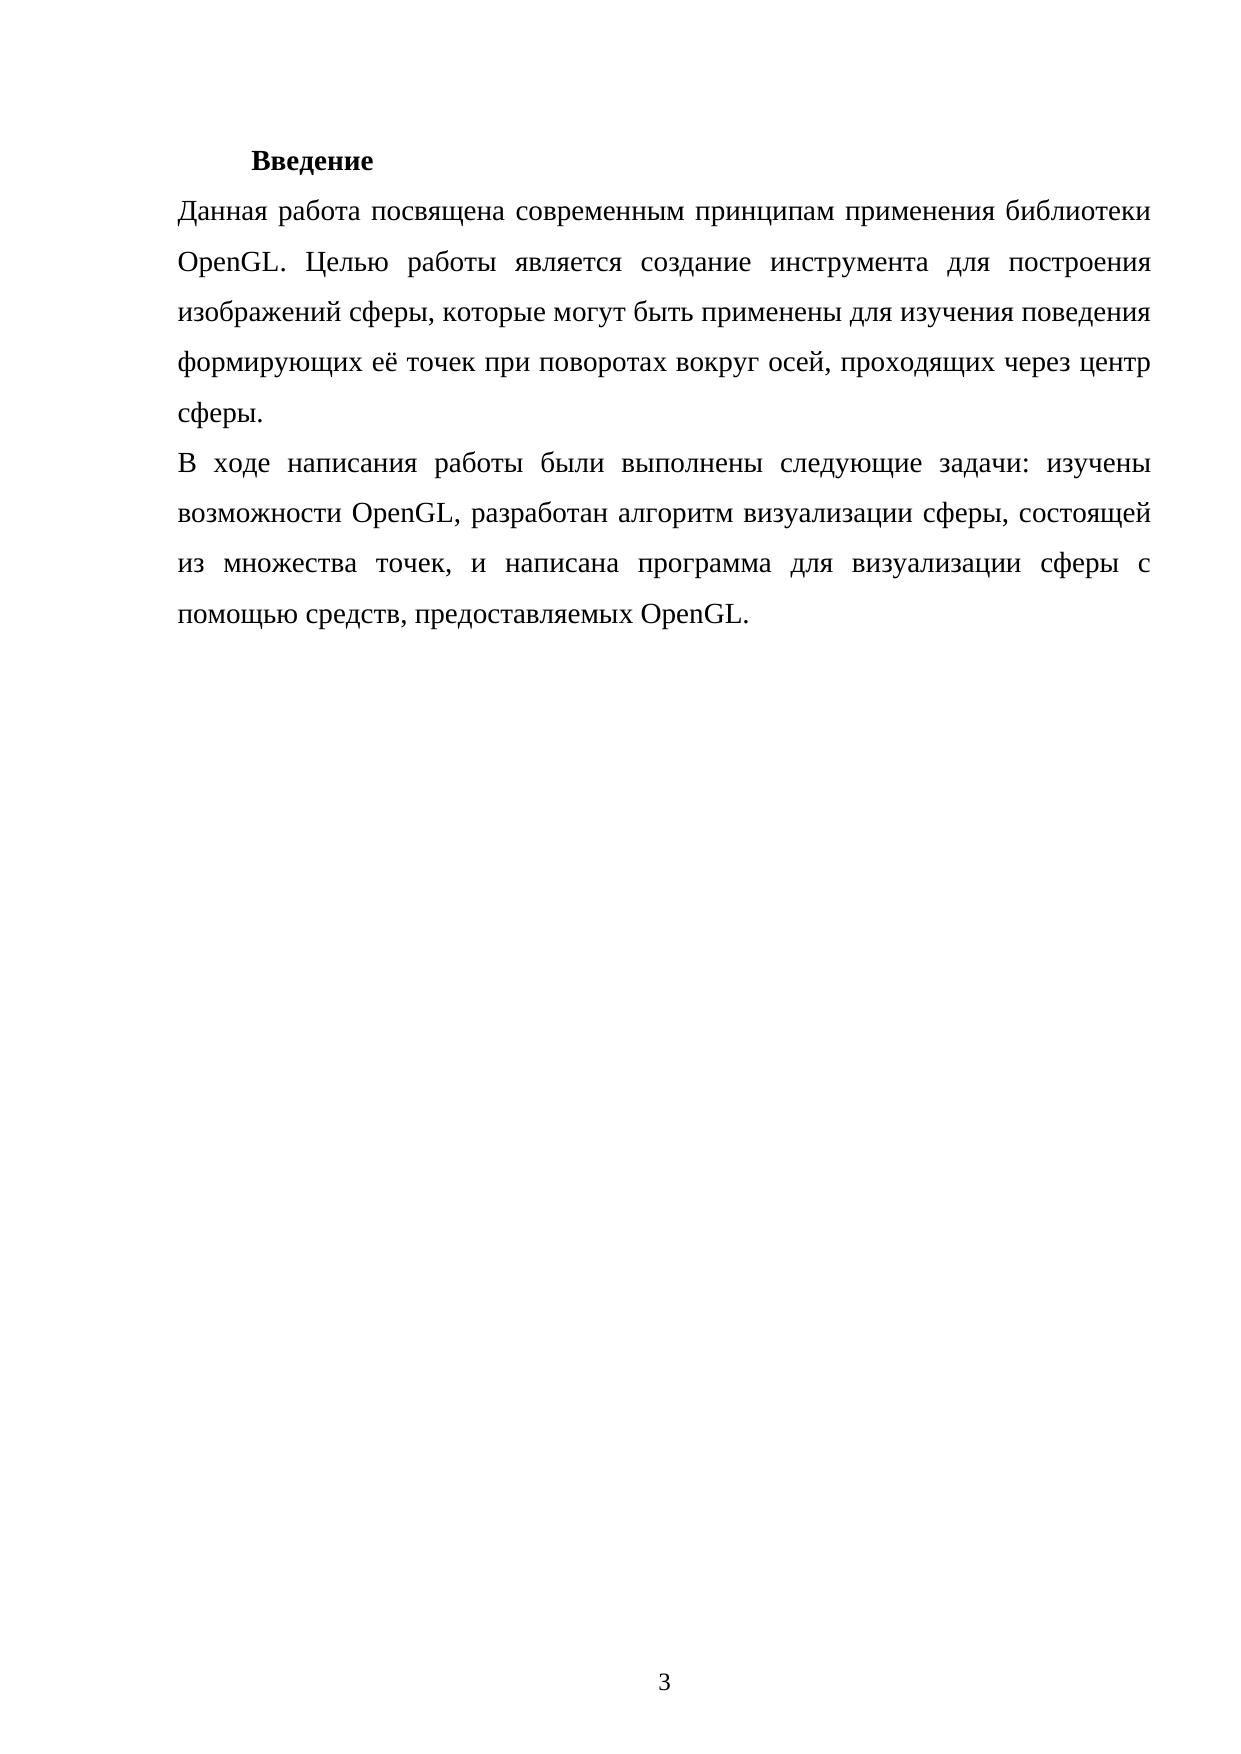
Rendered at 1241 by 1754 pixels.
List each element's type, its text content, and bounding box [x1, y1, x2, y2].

text В ходе написания работы были выполнены следующие задачи: изучены возможности OpenGL, разработан алгоритм визуализации сферы, состоящей из множества точек, и написана программа для визуализации сферы с помощью средств, предоставляемых OpenGL. [177, 445, 1152, 629]
text Данная работа посвящена современным принципам применения библиотеки OpenGL. Целью работы является создание инструмента для построения изображений сферы, которые могут быть применены для изучения поведения формирующих её точек при поворотах вокруг осей, проходящих через центр сферы. [177, 193, 1152, 428]
subtitle Введение [177, 143, 1152, 177]
